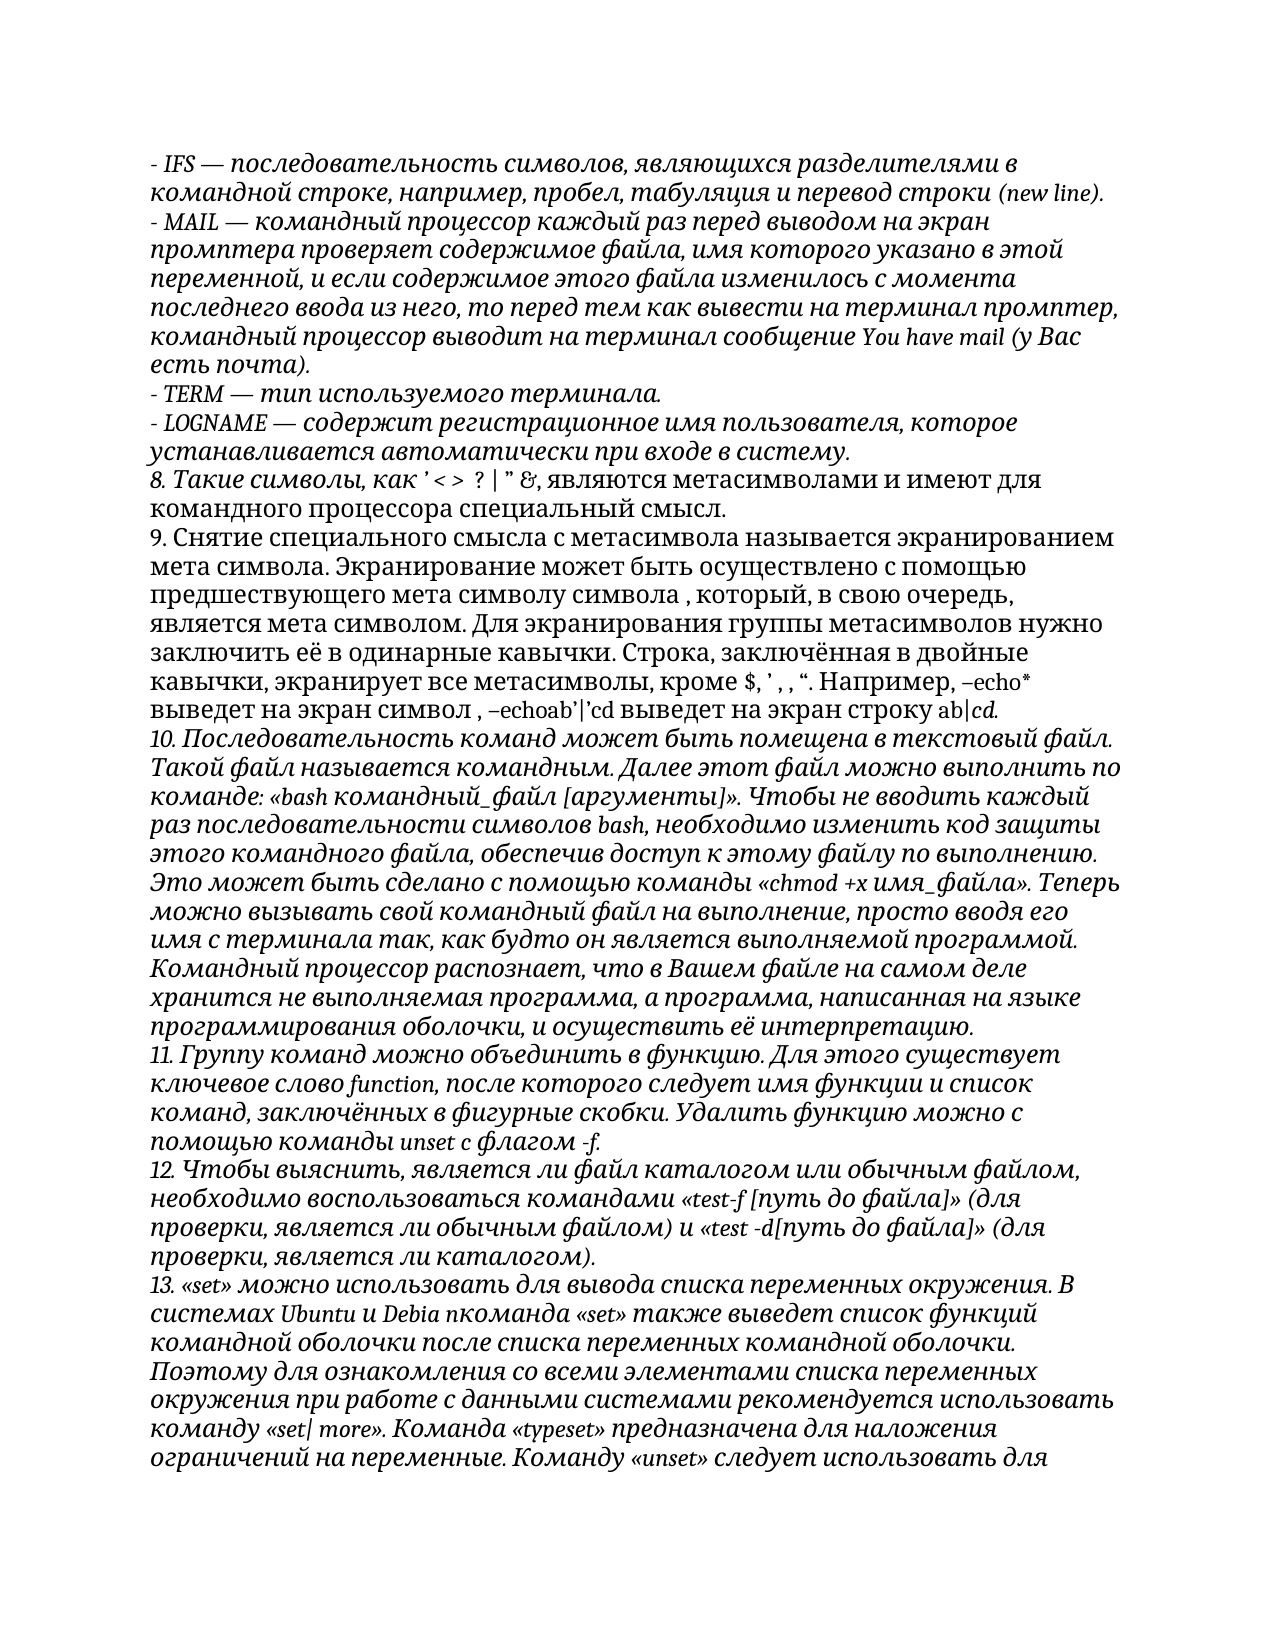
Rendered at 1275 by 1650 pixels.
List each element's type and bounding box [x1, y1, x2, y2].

text [150, 150, 1125, 1472]
